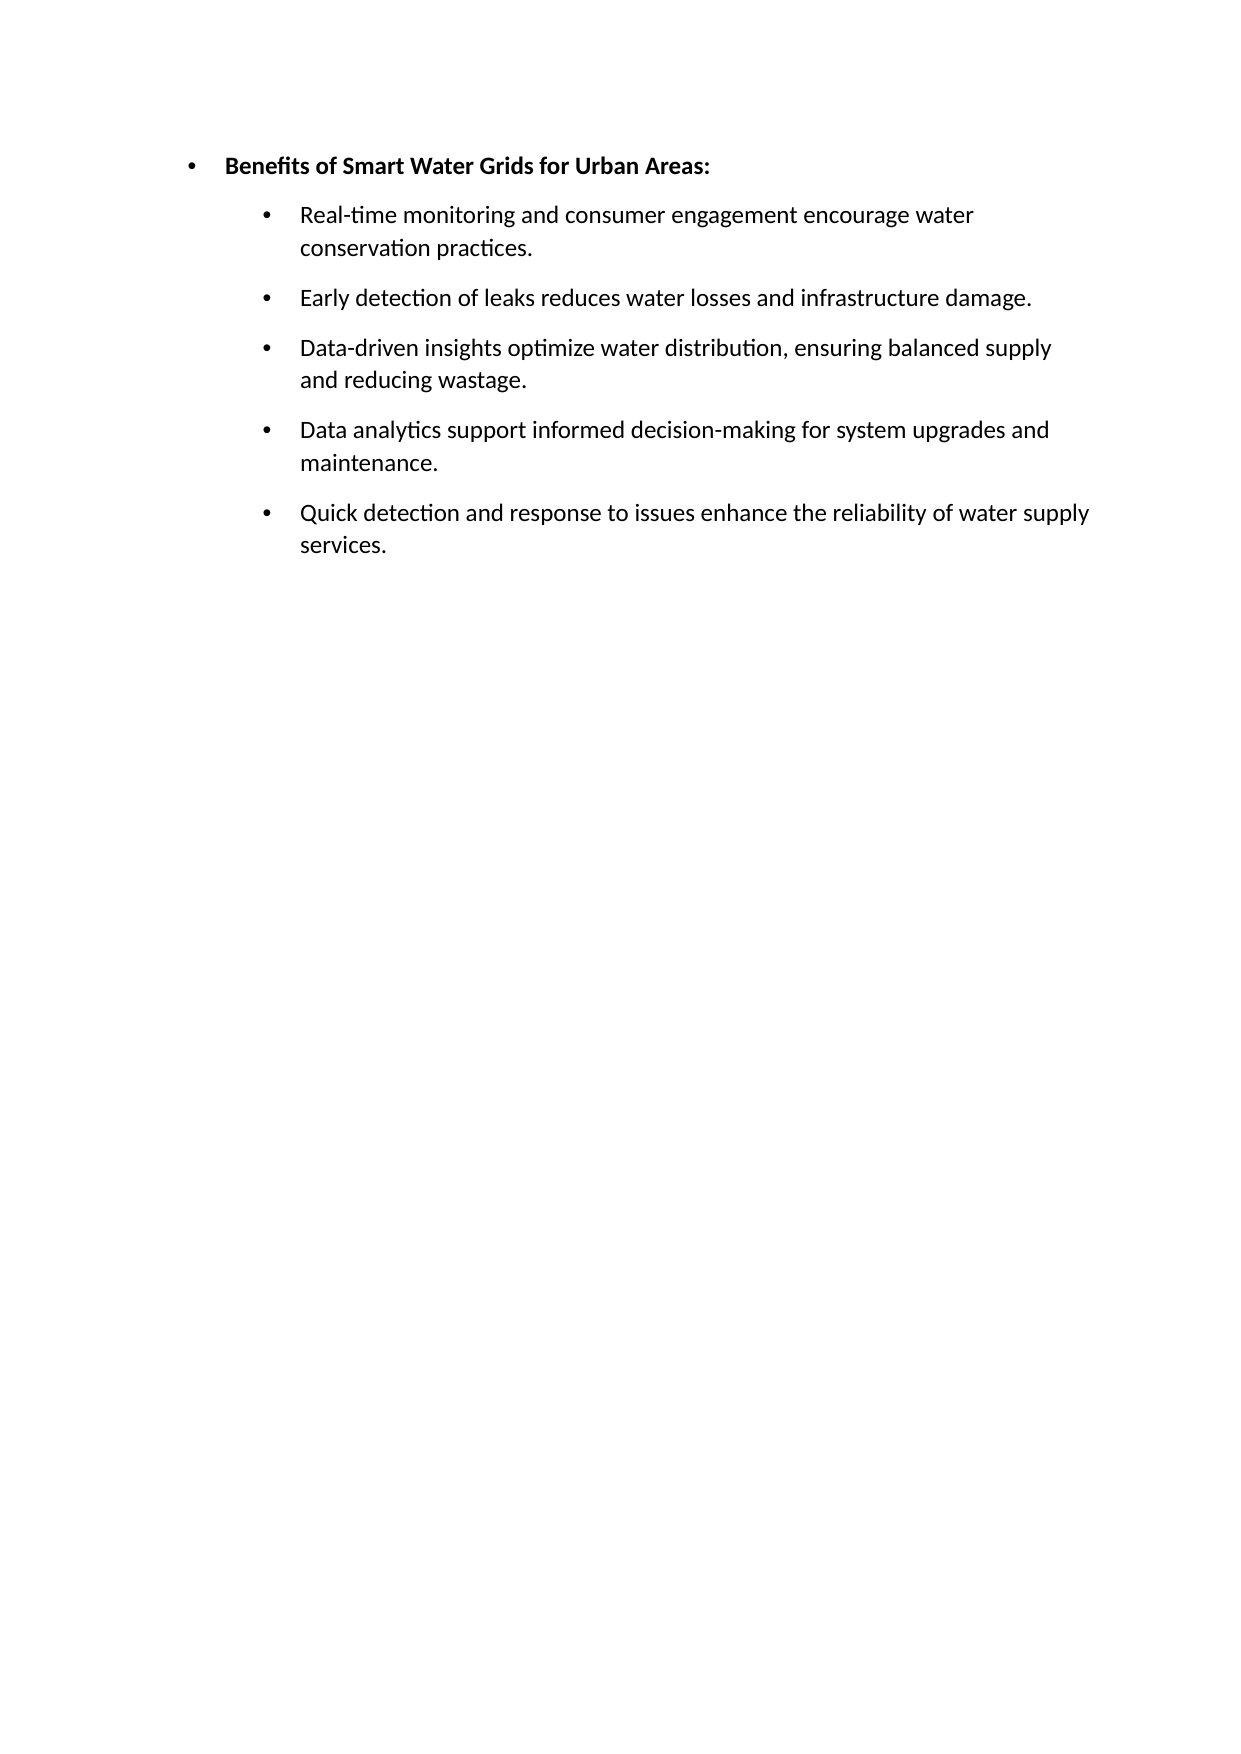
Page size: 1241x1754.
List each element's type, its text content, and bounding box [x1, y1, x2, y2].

list Quick detection and response to issues enhance the reliability of water supply services. [262, 497, 1090, 560]
list Early detection of leaks reduces water losses and infrastructure damage. [262, 282, 1090, 313]
list Benefits of Smart Water Grids for Urban Areas: [187, 150, 1090, 181]
list Data analytics support informed decision-making for system upgrades and maintenance. [262, 414, 1090, 478]
list Real-time monitoring and consumer engagement encourage water conservation practices. [262, 199, 1090, 263]
list Data-driven insights optimize water distribution, ensuring balanced supply and reducing wastage. [262, 332, 1090, 395]
